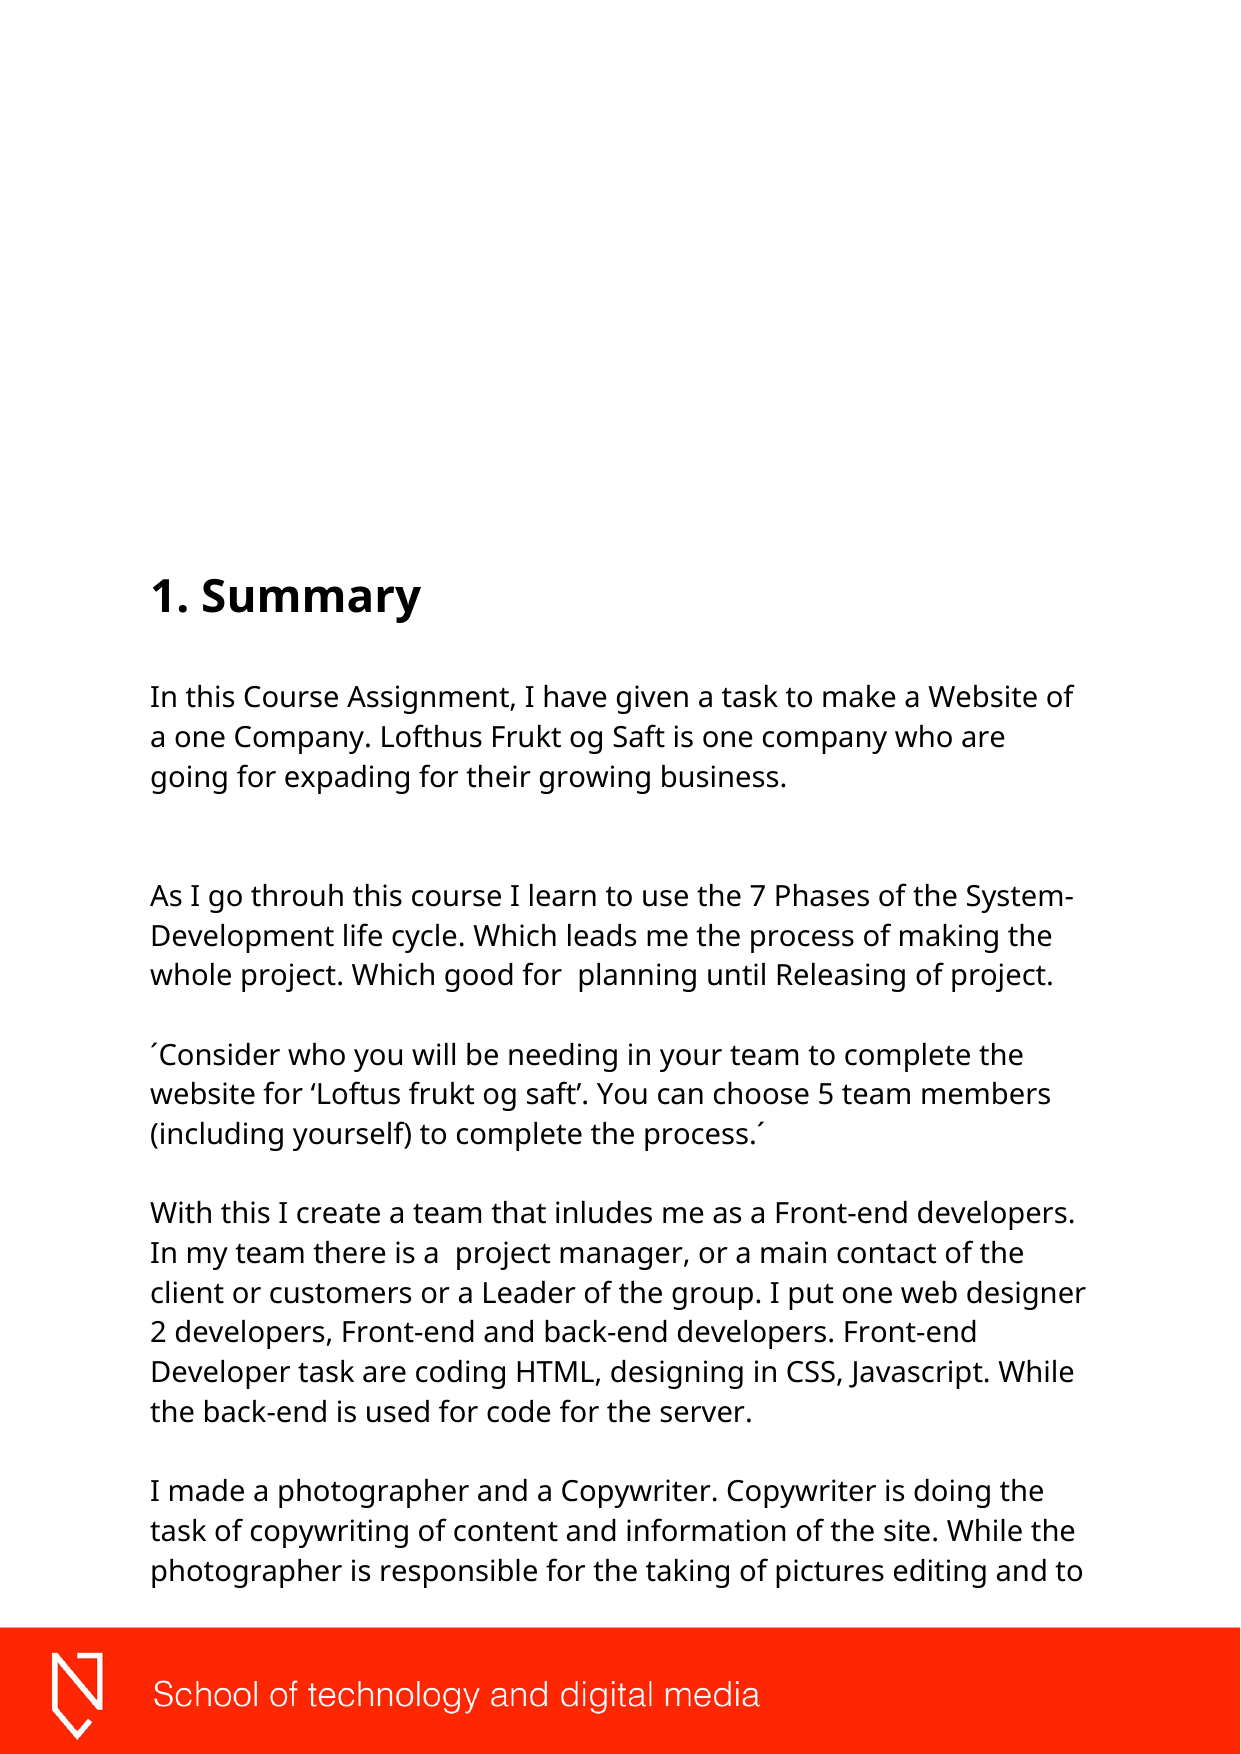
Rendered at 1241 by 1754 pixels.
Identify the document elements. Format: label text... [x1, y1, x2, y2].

text As I go throuh this course I learn to use the 7 Phases of the System-Development life cycle. Which leads me the process of making the whole project. Which good for planning until Releasing of project. [150, 875, 1090, 994]
picture [0, 1618, 1241, 1754]
text With this I create a team that inludes me as a Front-end developers. In my team there is a project manager, or a main contact of the client or customers or a Leader of the group. I put one web designer 2 developers, Front-end and back-end developers. Front-end Developer task are coding HTML, designing in CSS, Javascript. While the back-end is used for code for the server. [150, 1193, 1090, 1431]
text In this Course Assignment, I have given a task to make a Website of a one Company. Lofthus Frukt og Saft is one company who are going for expading for their growing business. [150, 677, 1090, 796]
text 1. Summary [150, 563, 1090, 626]
text ´Consider who you will be needing in your team to complete the website for ‘Loftus frukt og saft’. You can choose 5 team members (including yourself) to complete the process.´ [150, 1034, 1090, 1153]
